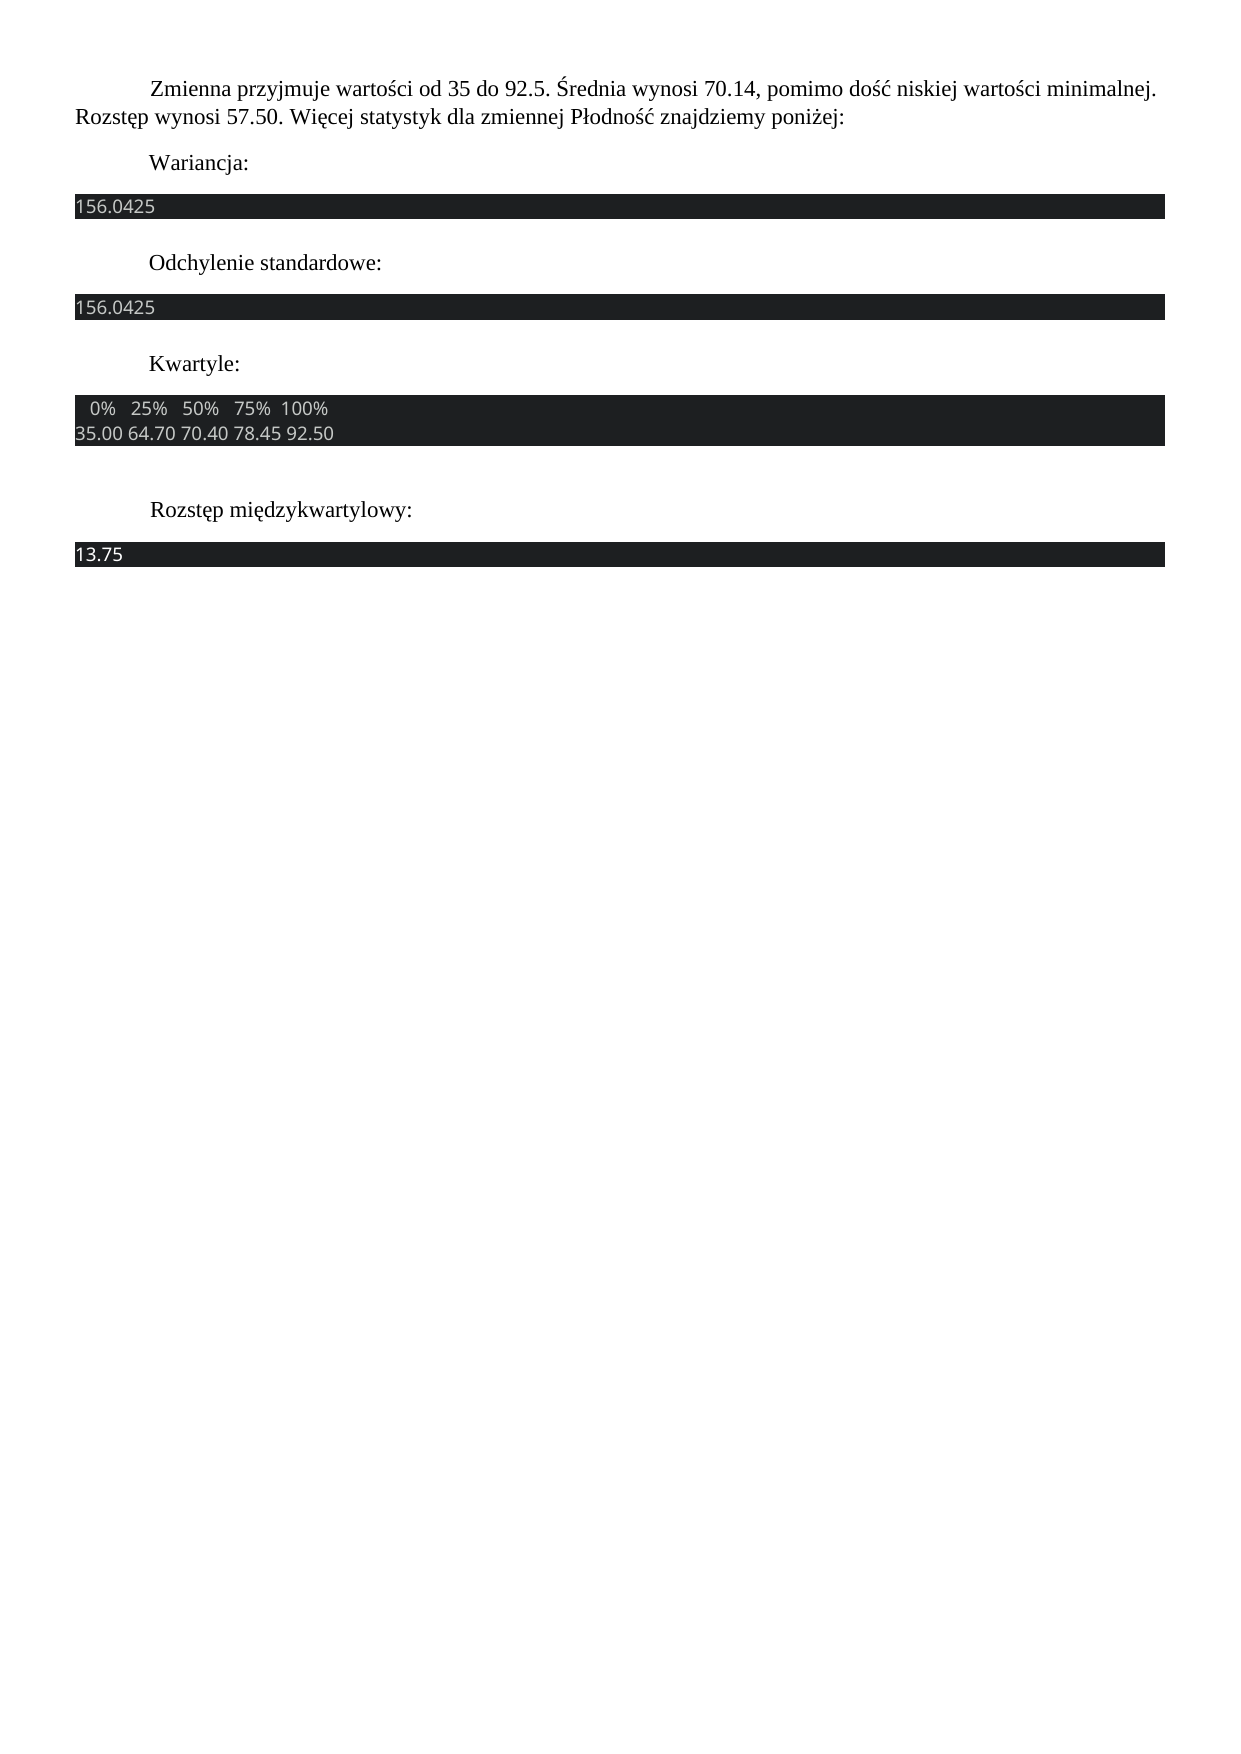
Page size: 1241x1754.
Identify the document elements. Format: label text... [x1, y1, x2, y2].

text Wariancja: [75, 148, 1165, 175]
text 156.0425 [75, 194, 1165, 219]
text Zmienna przyjmuje wartości od 35 do 92.5. Średnia wynosi 70.14, pomimo dość niskiej wartości minimalnej. Rozstęp wynosi 57.50. Więcej statystyk dla zmiennej Płodność znajdziemy poniżej: [75, 75, 1165, 130]
text Odchylenie standardowe: [149, 219, 1165, 276]
text 13.75 [75, 542, 1165, 567]
text Rozstęp międzykwartylowy: [150, 497, 1165, 523]
text Kwartyle: [149, 320, 1165, 376]
text 156.0425 [75, 294, 1165, 320]
text 0% 25% 50% 75% 100% [75, 395, 1165, 421]
text 35.00 64.70 70.40 78.45 92.50 [75, 421, 1165, 446]
